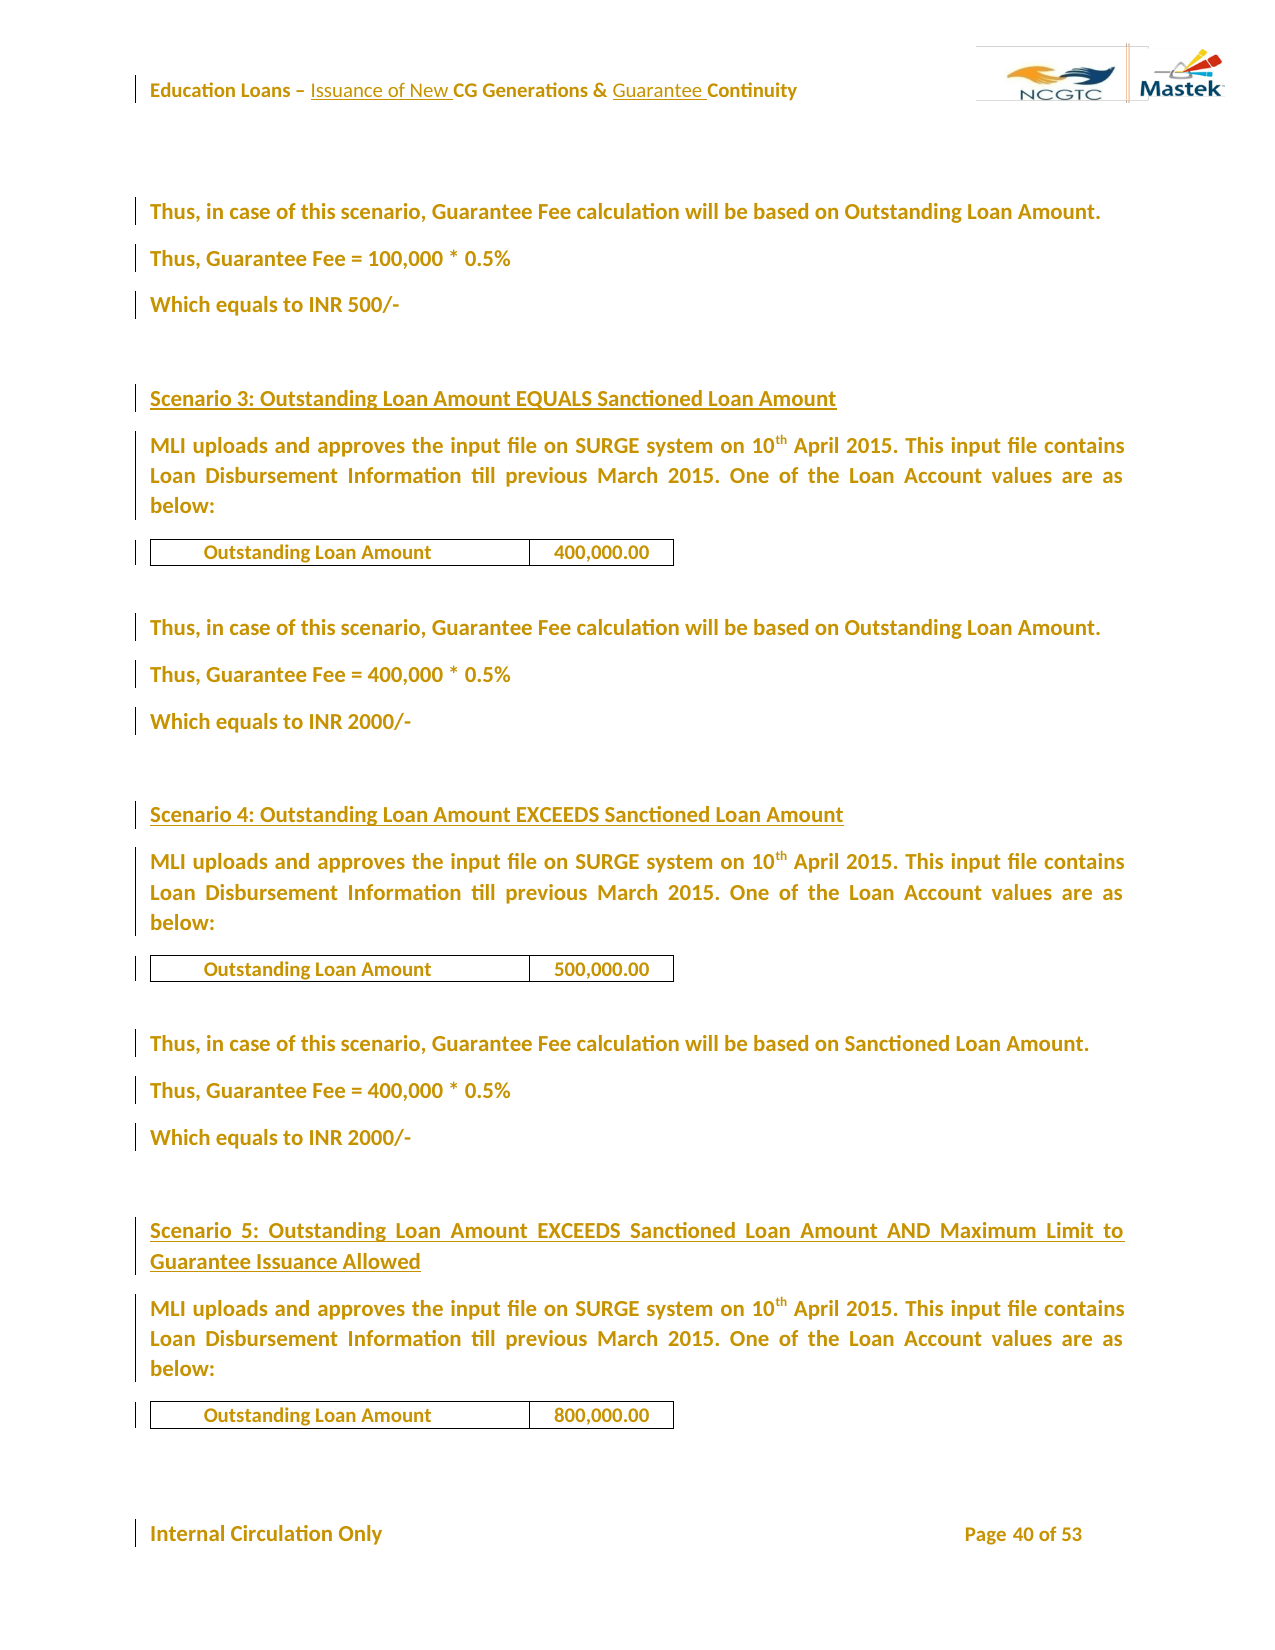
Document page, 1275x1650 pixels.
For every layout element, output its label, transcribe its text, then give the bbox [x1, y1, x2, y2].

table_header Outstanding Loan Amount [151, 540, 529, 565]
text Scenario 4: Outstanding Loan Amount EXCEEDS Sanctioned Loan Amount [150, 801, 1125, 828]
table_header Outstanding Loan Amount [151, 1402, 529, 1428]
text Which equals to INR 2000/- [150, 707, 1125, 735]
text Which equals to INR 500/- [150, 291, 1125, 319]
text Scenario 5: Outstanding Loan Amount EXCEEDS Sanctioned Loan Amount AND Maximum Limit to Guarantee Issuance Allowed [150, 1242, 1125, 1275]
text Scenario 5: Outstanding Loan Amount EXCEEDS Sanctioned Loan Amount AND Maximum Limit to Guarantee Issuance Allowed [150, 1217, 1125, 1241]
table_header 800,000.00 [530, 1402, 673, 1428]
text Thus, Guarantee Fee = 400,000 * 0.5% [150, 660, 1125, 688]
text Which equals to INR 2000/- [150, 1123, 1125, 1151]
table_header Outstanding Loan Amount [151, 956, 529, 981]
text Thus, Guarantee Fee = 400,000 * 0.5% [150, 1076, 1125, 1104]
table_header 500,000.00 [530, 956, 673, 981]
text Thus, in case of this scenario, Guarantee Fee calculation will be based on Sanctioned Loan Amount. [150, 1029, 1125, 1057]
table_header 400,000.00 [530, 540, 673, 565]
text Scenario 3: Outstanding Loan Amount EQUALS Sanctioned Loan Amount [150, 384, 1125, 412]
picture [975, 43, 1225, 103]
text Thus, Guarantee Fee = 100,000 * 0.5% [150, 244, 1125, 272]
text Thus, in case of this scenario, Guarantee Fee calculation will be based on Outstanding Loan Amount. [150, 613, 1125, 641]
text Thus, in case of this scenario, Guarantee Fee calculation will be based on Outstanding Loan Amount. [150, 197, 1125, 225]
